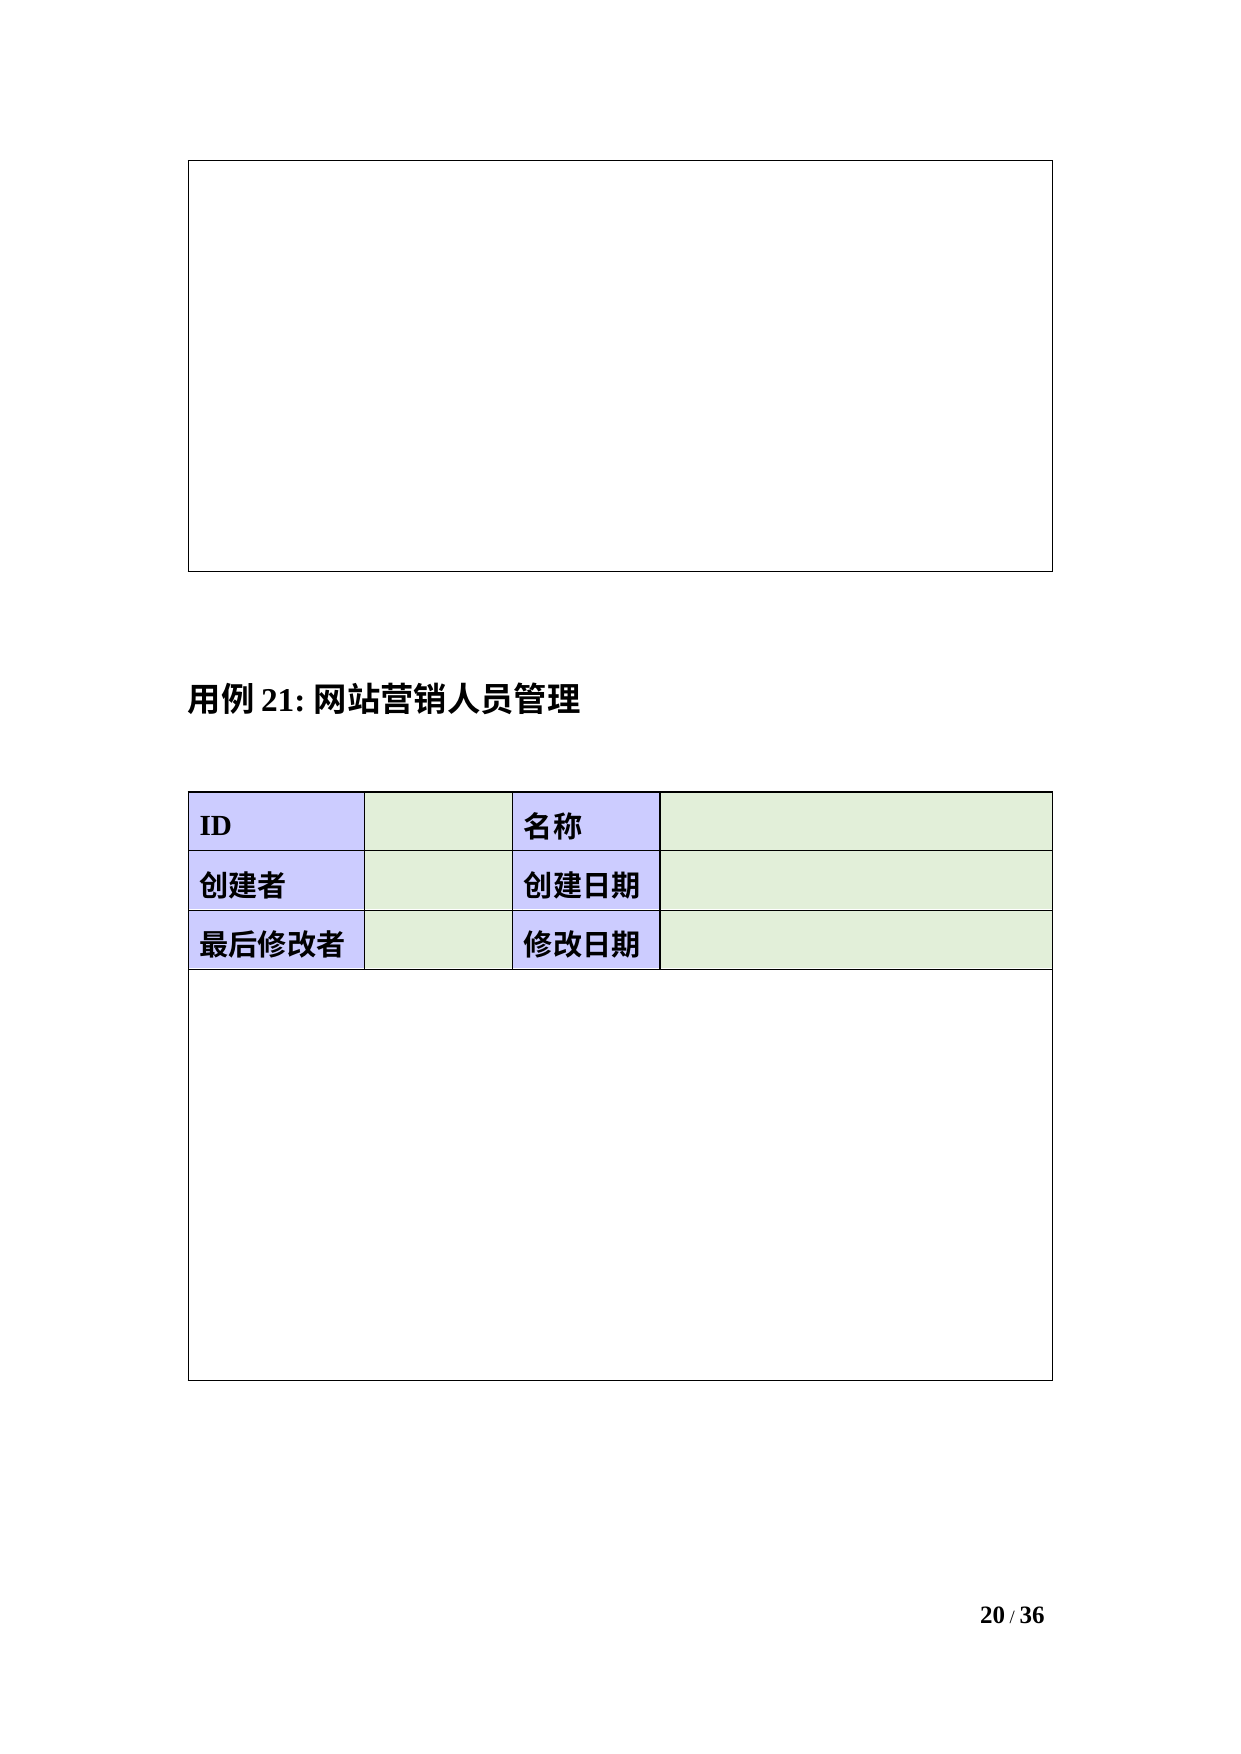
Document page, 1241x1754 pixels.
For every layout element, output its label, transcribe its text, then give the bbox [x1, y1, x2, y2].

table_cell [189, 161, 1052, 571]
table_cell [661, 911, 1052, 968]
table_cell [365, 851, 512, 909]
table_cell 创建日期 [513, 851, 659, 909]
table_cell [661, 851, 1052, 909]
table_cell 最后修改者 [189, 911, 364, 968]
table_header 名称 [513, 793, 659, 850]
table_cell [365, 911, 512, 968]
subtitle 用例21: 网站营销人员管理 [187, 664, 1053, 729]
table_header [365, 793, 512, 850]
table_cell [189, 970, 1052, 1379]
table_header ID [189, 793, 364, 850]
table_cell 创建者 [189, 851, 364, 909]
table_header [661, 793, 1052, 850]
table_cell 修改日期 [513, 911, 659, 968]
